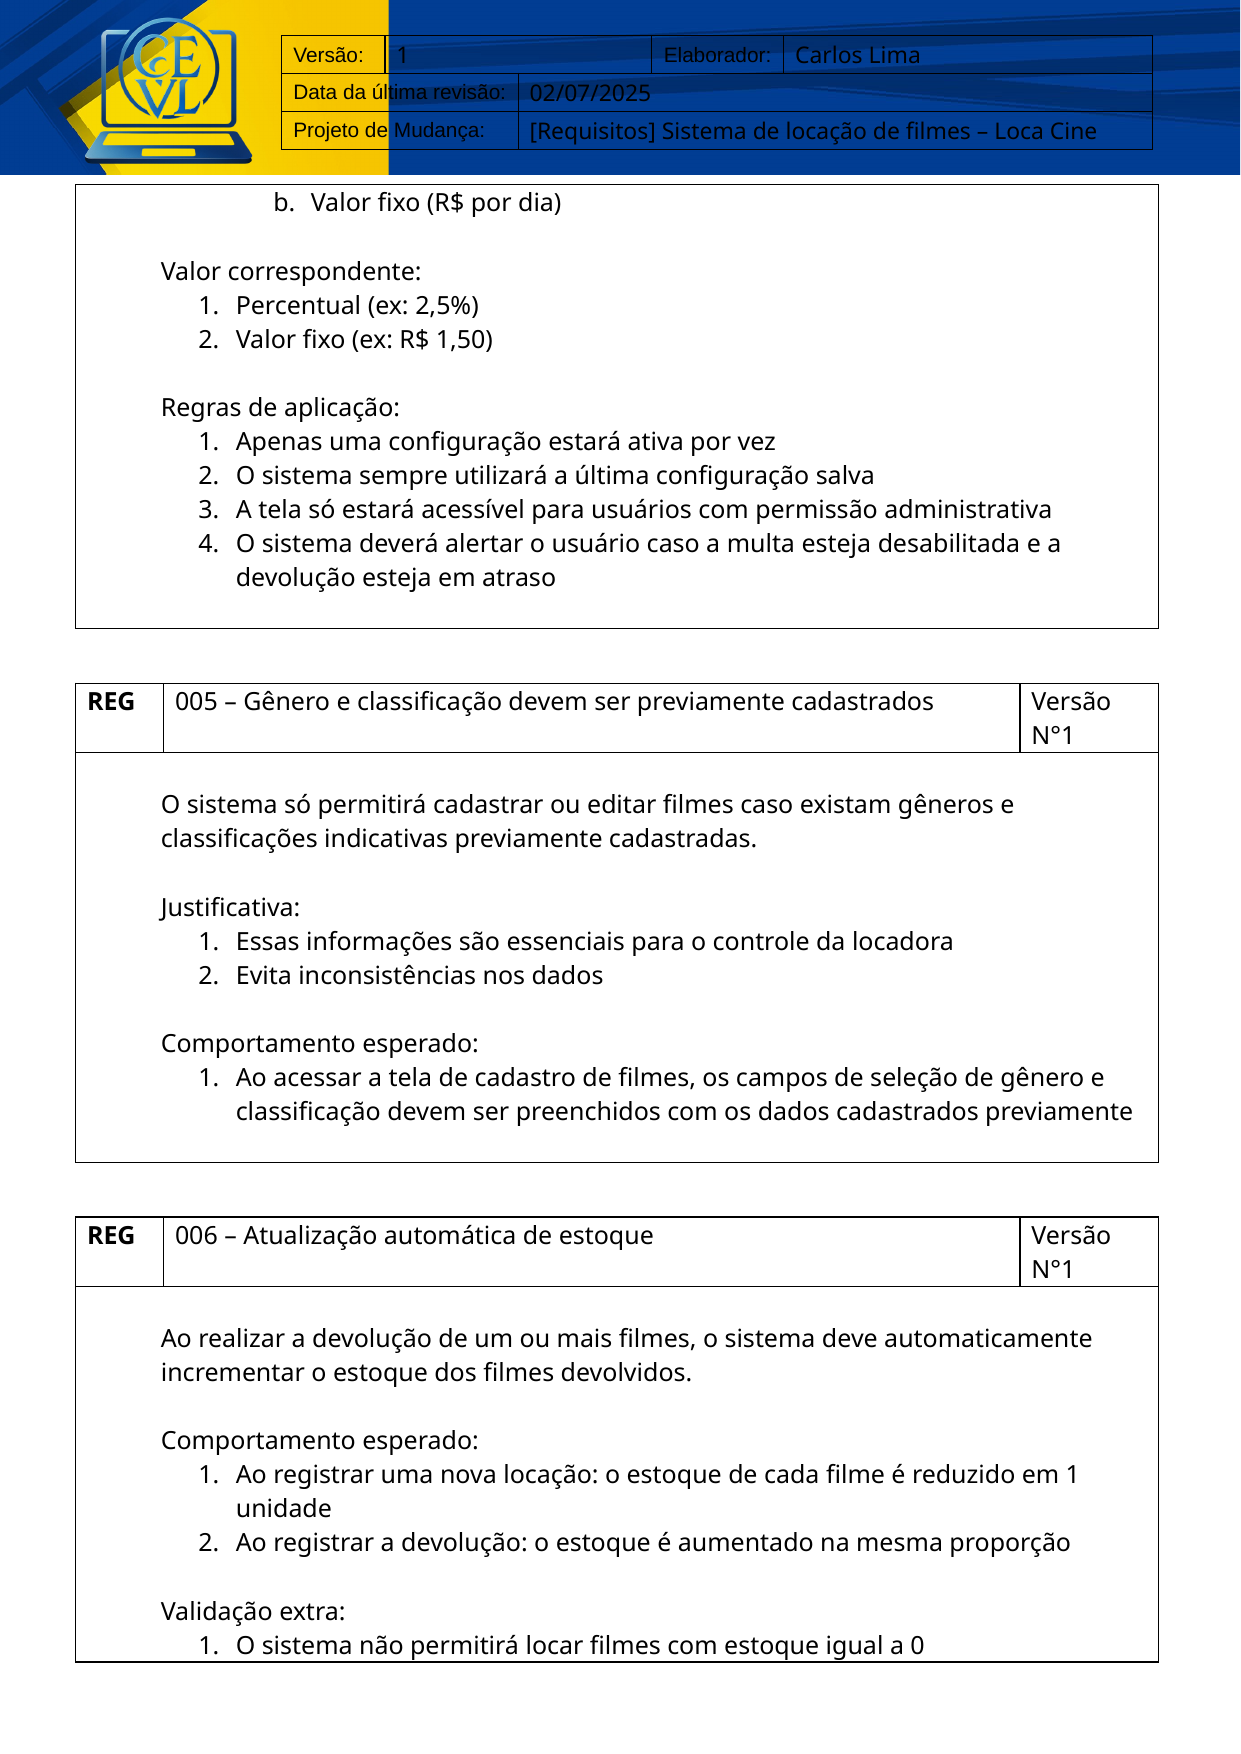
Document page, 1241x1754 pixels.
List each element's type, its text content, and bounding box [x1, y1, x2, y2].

table_header Versão N°1 [1021, 684, 1158, 752]
table_header REG [76, 1218, 163, 1286]
table_cell O sistema só permitirá cadastrar ou editar filmes caso existam gêneros e classificações indicativas previamente cadastradas. Justificativa: Essas informações são essenciais para o controle da locadora Evita inconsistências nos dados Comportamento esperado: Ao acessar a tela de cadastro de filmes, os campos de seleção de gênero e classificação devem ser preenchidos com os dados cadastrados previamente [76, 753, 1158, 1162]
table_header Versão N°1 [1021, 1218, 1158, 1286]
table_header 005 – Gênero e classificação devem ser previamente cadastrados [164, 684, 1019, 752]
table_header REG [76, 684, 163, 752]
picture [0, 0, 1241, 175]
table_header 006 – Atualização automática de estoque [164, 1218, 1019, 1286]
